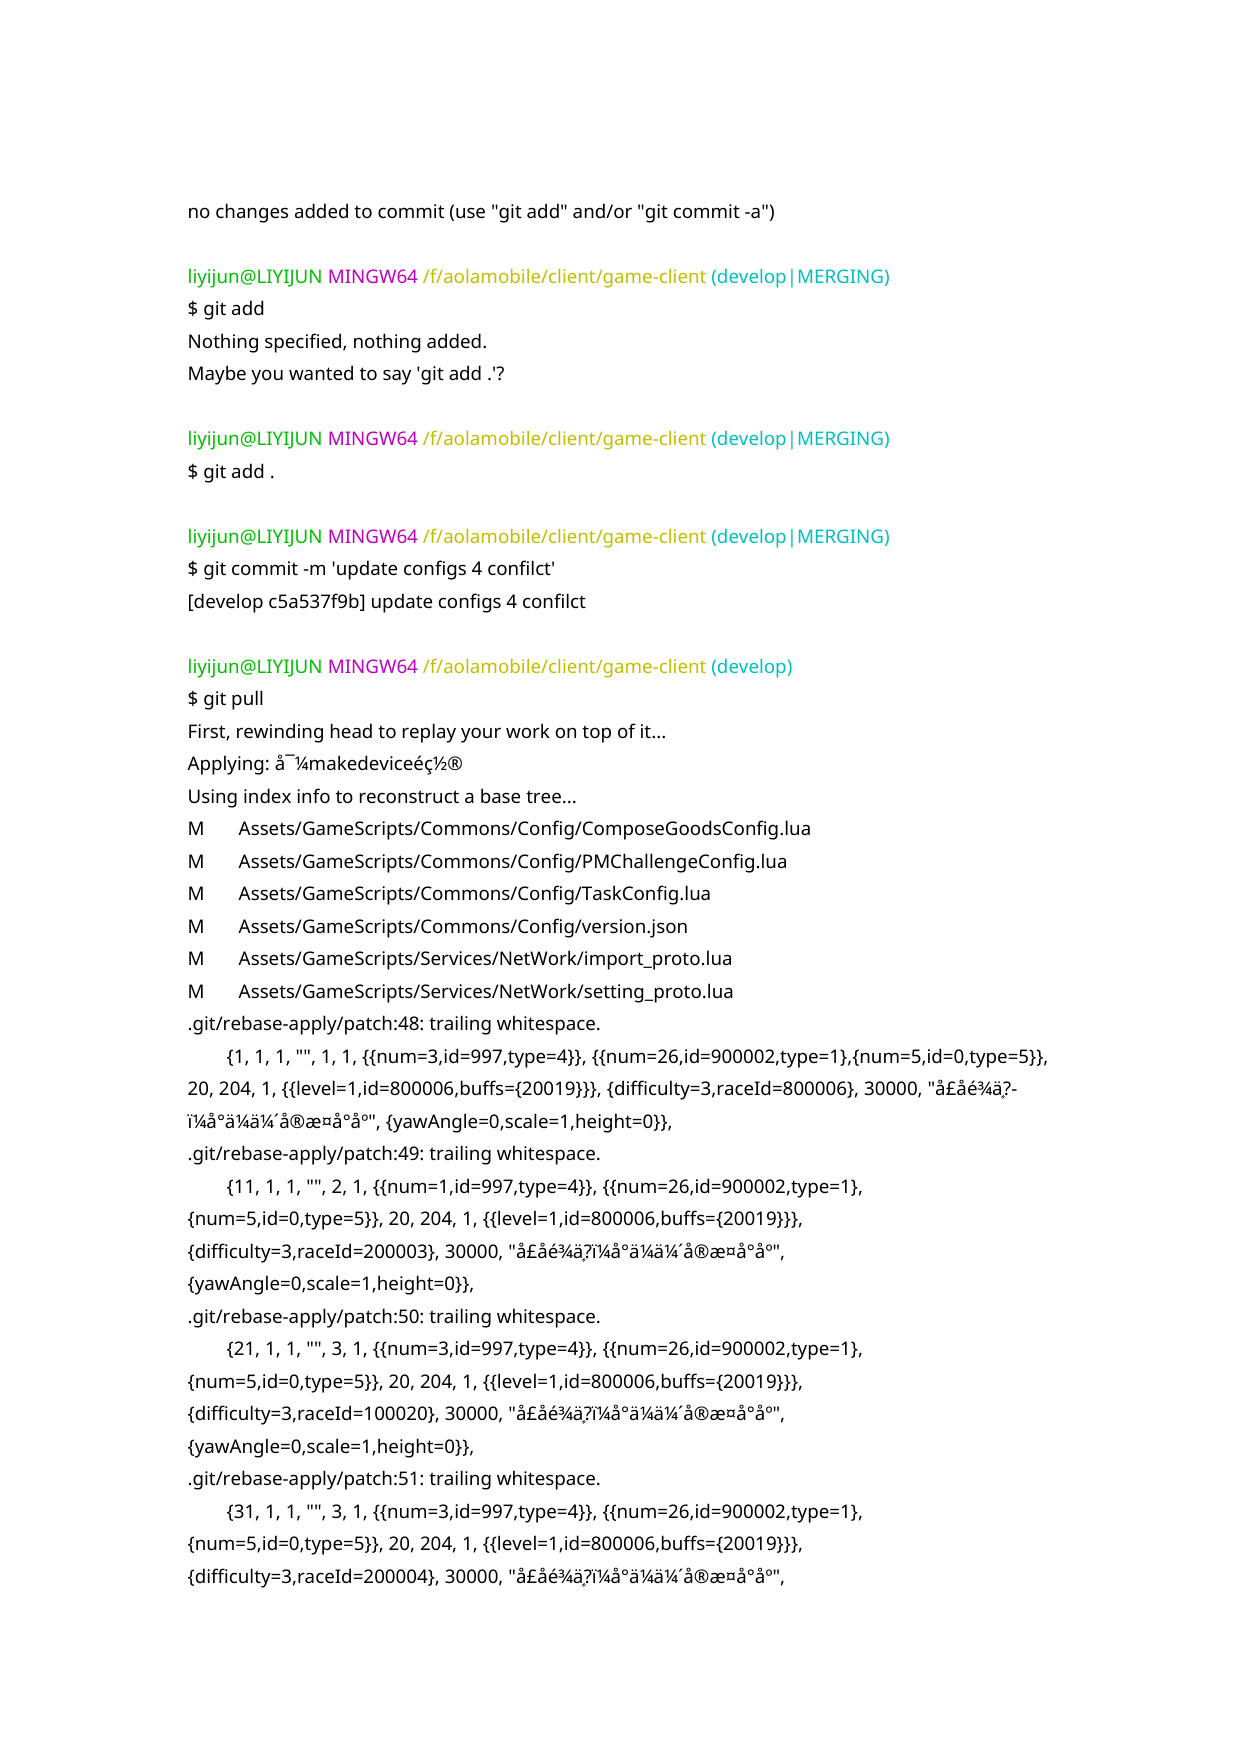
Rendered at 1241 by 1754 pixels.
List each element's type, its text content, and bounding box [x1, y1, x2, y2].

text Maybe you wanted to say 'git add .'? [187, 357, 1053, 389]
text $ git commit -m 'update configs 4 confilct' [187, 552, 1053, 584]
text M Assets/GameScripts/Commons/Config/ComposeGoodsConfig.lua [187, 812, 1053, 844]
text .git/rebase-apply/patch:50: trailing whitespace. [187, 1299, 1053, 1332]
text M Assets/GameScripts/Commons/Config/version.json [187, 909, 1053, 942]
text {11, 1, 1, "", 2, 1, {{num=1,id=997,type=4}}, {{num=26,id=900002,type=1},{num=5,id=0,type=5}}, 20, 204, 1, {{level=1,id=800006,buffs={20019}}}, {difficulty=3,raceId=200003}, 30000, "å£åé¾äܻ?­ï¼å°ä¼ä¼´å®æ¤å°åº", {yawAngle=0,scale=1,height=0}}, [187, 1169, 1053, 1299]
text liyijun@LIYIJUN MINGW64 /f/aolamobile/client/game-client (develop|MERGING) [187, 422, 1053, 454]
text Applying: å¯¼makedeviceéç½® [187, 747, 1053, 779]
text .git/rebase-apply/patch:48: trailing whitespace. [187, 1007, 1053, 1039]
text .git/rebase-apply/patch:49: trailing whitespace. [187, 1137, 1053, 1169]
text liyijun@LIYIJUN MINGW64 /f/aolamobile/client/game-client (develop) [187, 649, 1053, 682]
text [187, 1494, 1053, 1592]
text [develop c5a537f9b] update configs 4 confilct [187, 584, 1053, 617]
text {21, 1, 1, "", 3, 1, {{num=3,id=997,type=4}}, {{num=26,id=900002,type=1},{num=5,id=0,type=5}}, 20, 204, 1, {{level=1,id=800006,buffs={20019}}}, {difficulty=3,raceId=100020}, 30000, "å£åé¾äܻ?­ï¼å°ä¼ä¼´å®æ¤å°åº", {yawAngle=0,scale=1,height=0}}, [187, 1332, 1053, 1462]
text no changes added to commit (use "git add" and/or "git commit -a") [187, 194, 1053, 227]
text $ git add [187, 292, 1053, 324]
text M Assets/GameScripts/Services/NetWork/import_proto.lua [187, 942, 1053, 974]
text {1, 1, 1, "", 1, 1, {{num=3,id=997,type=4}}, {{num=26,id=900002,type=1},{num=5,id=0,type=5}}, 20, 204, 1, {{level=1,id=800006,buffs={20019}}}, {difficulty=3,raceId=800006}, 30000, "å£åé¾äܻ?­ï¼å°ä¼ä¼´å®æ¤å°åº", {yawAngle=0,scale=1,height=0}}, [187, 1039, 1053, 1137]
text Using index info to reconstruct a base tree... [187, 779, 1053, 812]
text First, rewinding head to replay your work on top of it... [187, 714, 1053, 747]
text $ git add . [187, 454, 1053, 487]
text liyijun@LIYIJUN MINGW64 /f/aolamobile/client/game-client (develop|MERGING) [187, 519, 1053, 552]
text .git/rebase-apply/patch:51: trailing whitespace. [187, 1462, 1053, 1494]
text Nothing specified, nothing added. [187, 324, 1053, 357]
text M Assets/GameScripts/Services/NetWork/setting_proto.lua [187, 974, 1053, 1007]
text $ git pull [187, 682, 1053, 714]
text M Assets/GameScripts/Commons/Config/PMChallengeConfig.lua [187, 844, 1053, 877]
text M Assets/GameScripts/Commons/Config/TaskConfig.lua [187, 877, 1053, 909]
text liyijun@LIYIJUN MINGW64 /f/aolamobile/client/game-client (develop|MERGING) [187, 259, 1053, 292]
